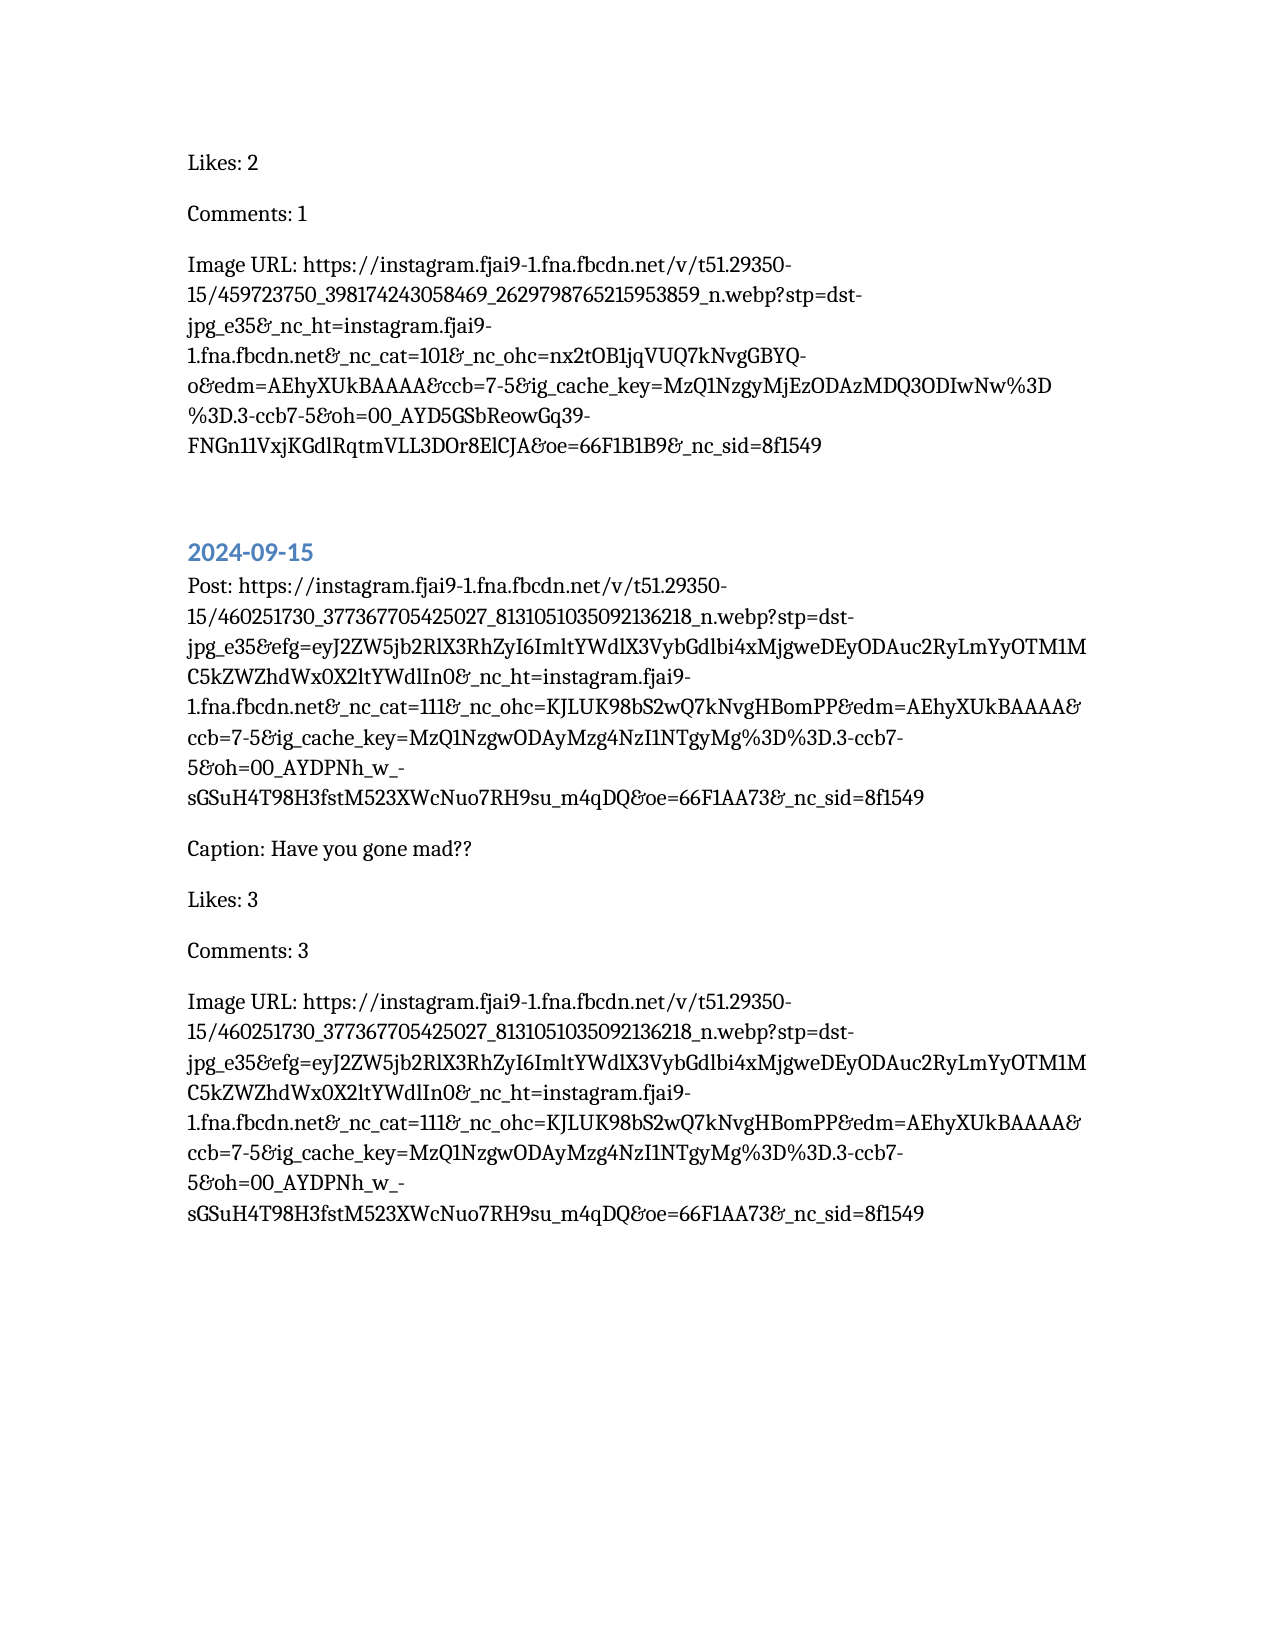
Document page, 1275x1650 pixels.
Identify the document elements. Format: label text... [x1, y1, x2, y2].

text Image URL: https://instagram.fjai9-1.fna.fbcdn.net/v/t51.29350-15/459723750_398174243058469_2629798765215953859_n.webp?stp=dst-jpg_e35&_nc_ht=instagram.fjai9-1.fna.fbcdn.net&_nc_cat=101&_nc_ohc=nx2tOB1jqVUQ7kNvgGBYQ-o&edm=AEhyXUkBAAAA&ccb=7-5&ig_cache_key=MzQ1NzgyMjEzODAzMDQ3ODIwNw%3D%3D.3-ccb7-5&oh=00_AYD5GSbReowGq39-FNGn11VxjKGdlRqtmVLL3DOr8ElCJA&oe=66F1B1B9&_nc_sid=8f1549 [187, 252, 1087, 460]
text Comments: 3 [187, 938, 1087, 964]
text Caption: Have you gone mad?? [187, 836, 1087, 862]
text Likes: 2 [187, 150, 1087, 176]
subtitle 2024-09-15 [187, 535, 1087, 568]
text Comments: 1 [187, 201, 1087, 227]
text Post: https://instagram.fjai9-1.fna.fbcdn.net/v/t51.29350-15/460251730_377367705425027_8131051035092136218_n.webp?stp=dst-jpg_e35&efg=eyJ2ZW5jb2RlX3RhZyI6ImltYWdlX3VybGdlbi4xMjgweDEyODAuc2RyLmYyOTM1MC5kZWZhdWx0X2ltYWdlIn0&_nc_ht=instagram.fjai9-1.fna.fbcdn.net&_nc_cat=111&_nc_ohc=KJLUK98bS2wQ7kNvgHBomPP&edm=AEhyXUkBAAAA&ccb=7-5&ig_cache_key=MzQ1NzgwODAyMzg4NzI1NTgyMg%3D%3D.3-ccb7-5&oh=00_AYDPNh_w_-sGSuH4T98H3fstM523XWcNuo7RH9su_m4qDQ&oe=66F1AA73&_nc_sid=8f1549 [187, 573, 1087, 811]
text Image URL: https://instagram.fjai9-1.fna.fbcdn.net/v/t51.29350-15/460251730_377367705425027_8131051035092136218_n.webp?stp=dst-jpg_e35&efg=eyJ2ZW5jb2RlX3RhZyI6ImltYWdlX3VybGdlbi4xMjgweDEyODAuc2RyLmYyOTM1MC5kZWZhdWx0X2ltYWdlIn0&_nc_ht=instagram.fjai9-1.fna.fbcdn.net&_nc_cat=111&_nc_ohc=KJLUK98bS2wQ7kNvgHBomPP&edm=AEhyXUkBAAAA&ccb=7-5&ig_cache_key=MzQ1NzgwODAyMzg4NzI1NTgyMg%3D%3D.3-ccb7-5&oh=00_AYDPNh_w_-sGSuH4T98H3fstM523XWcNuo7RH9su_m4qDQ&oe=66F1AA73&_nc_sid=8f1549 [187, 989, 1087, 1227]
text Likes: 3 [187, 887, 1087, 913]
